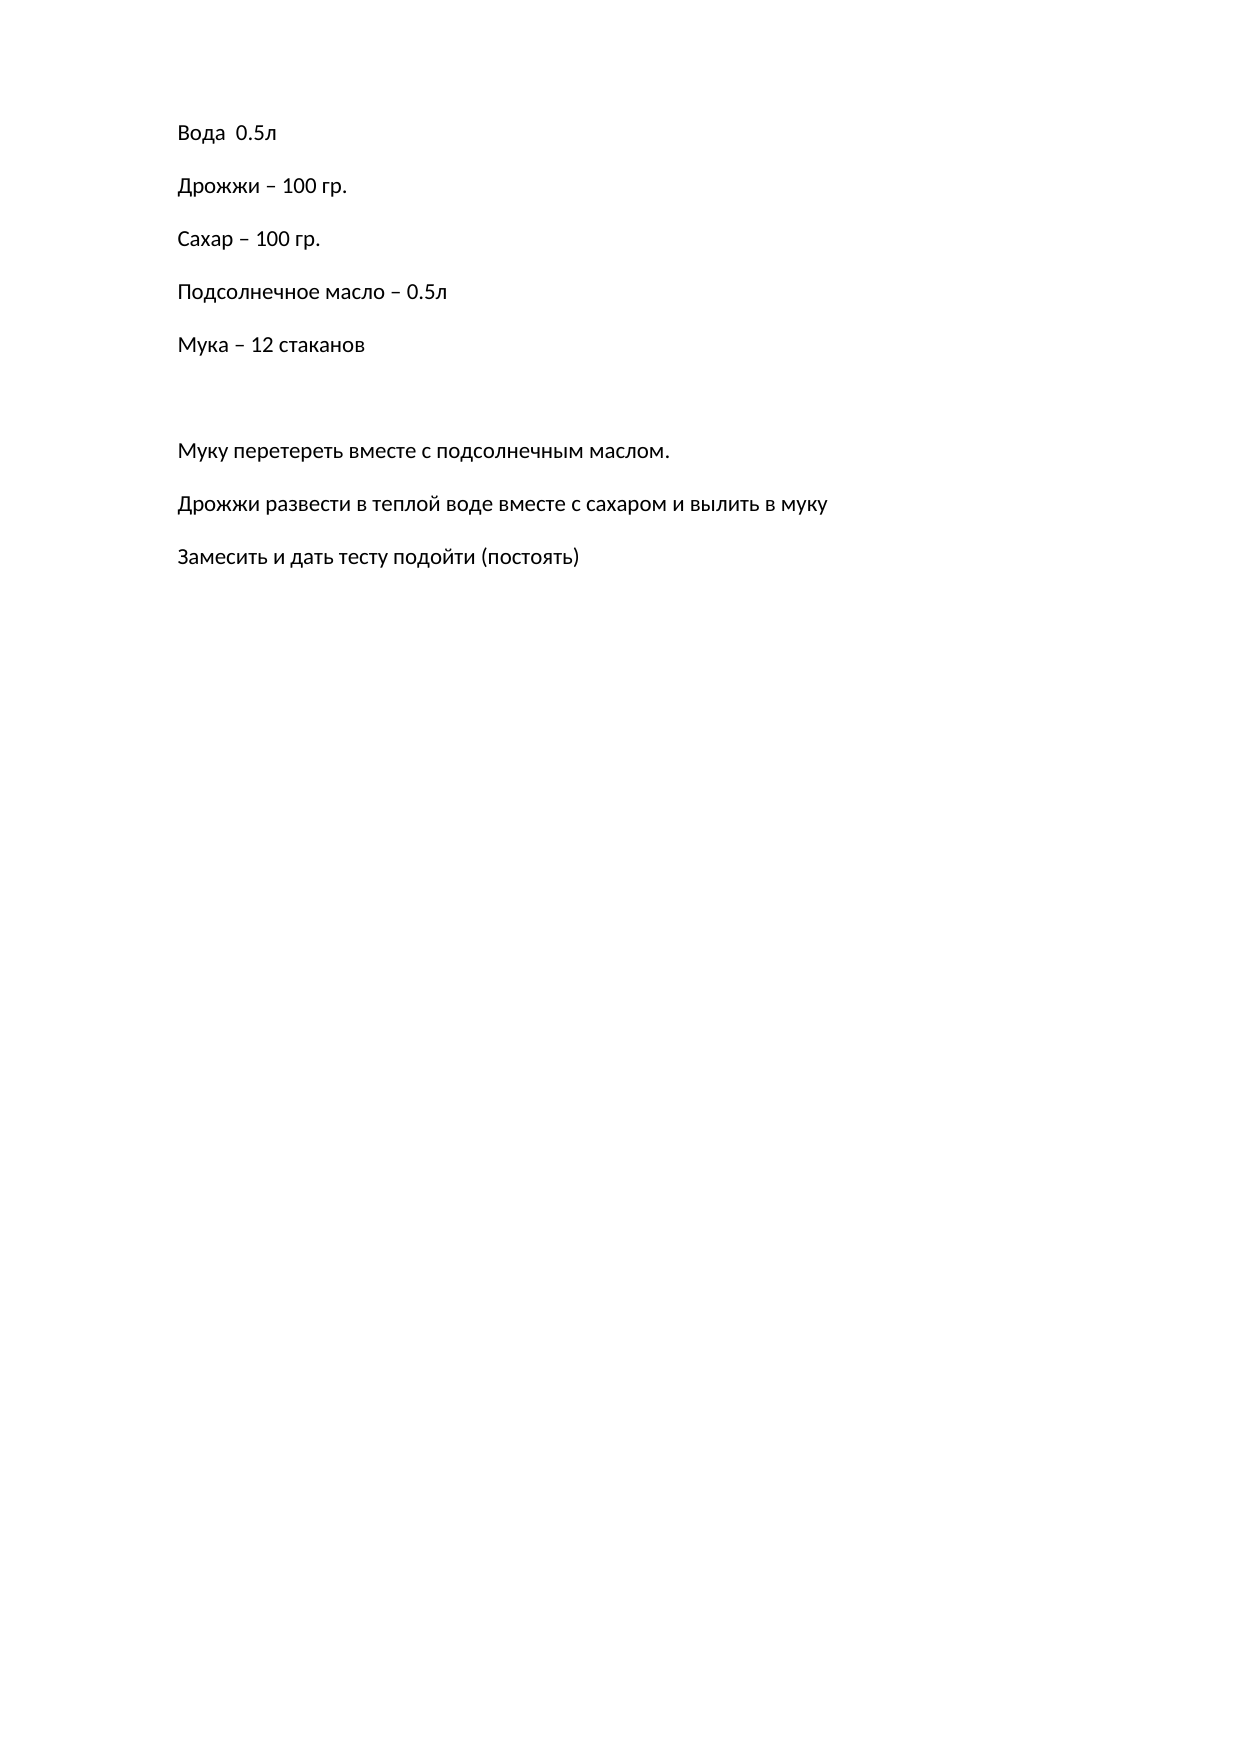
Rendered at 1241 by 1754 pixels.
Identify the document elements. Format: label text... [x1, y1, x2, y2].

text Мука – 12 стаканов [177, 330, 1152, 358]
text Дрожжи развести в теплой воде вместе с сахаром и вылить в муку [177, 489, 1152, 517]
text Вода 0.5л [177, 118, 1152, 146]
text Дрожжи – 100 гр. [177, 171, 1152, 199]
text Подсолнечное масло – 0.5л [177, 277, 1152, 305]
text Замесить и дать тесту подойти (постоять) [177, 542, 1152, 570]
text Сахар – 100 гр. [177, 224, 1152, 252]
text Муку перетереть вместе с подсолнечным маслом. [177, 436, 1152, 464]
